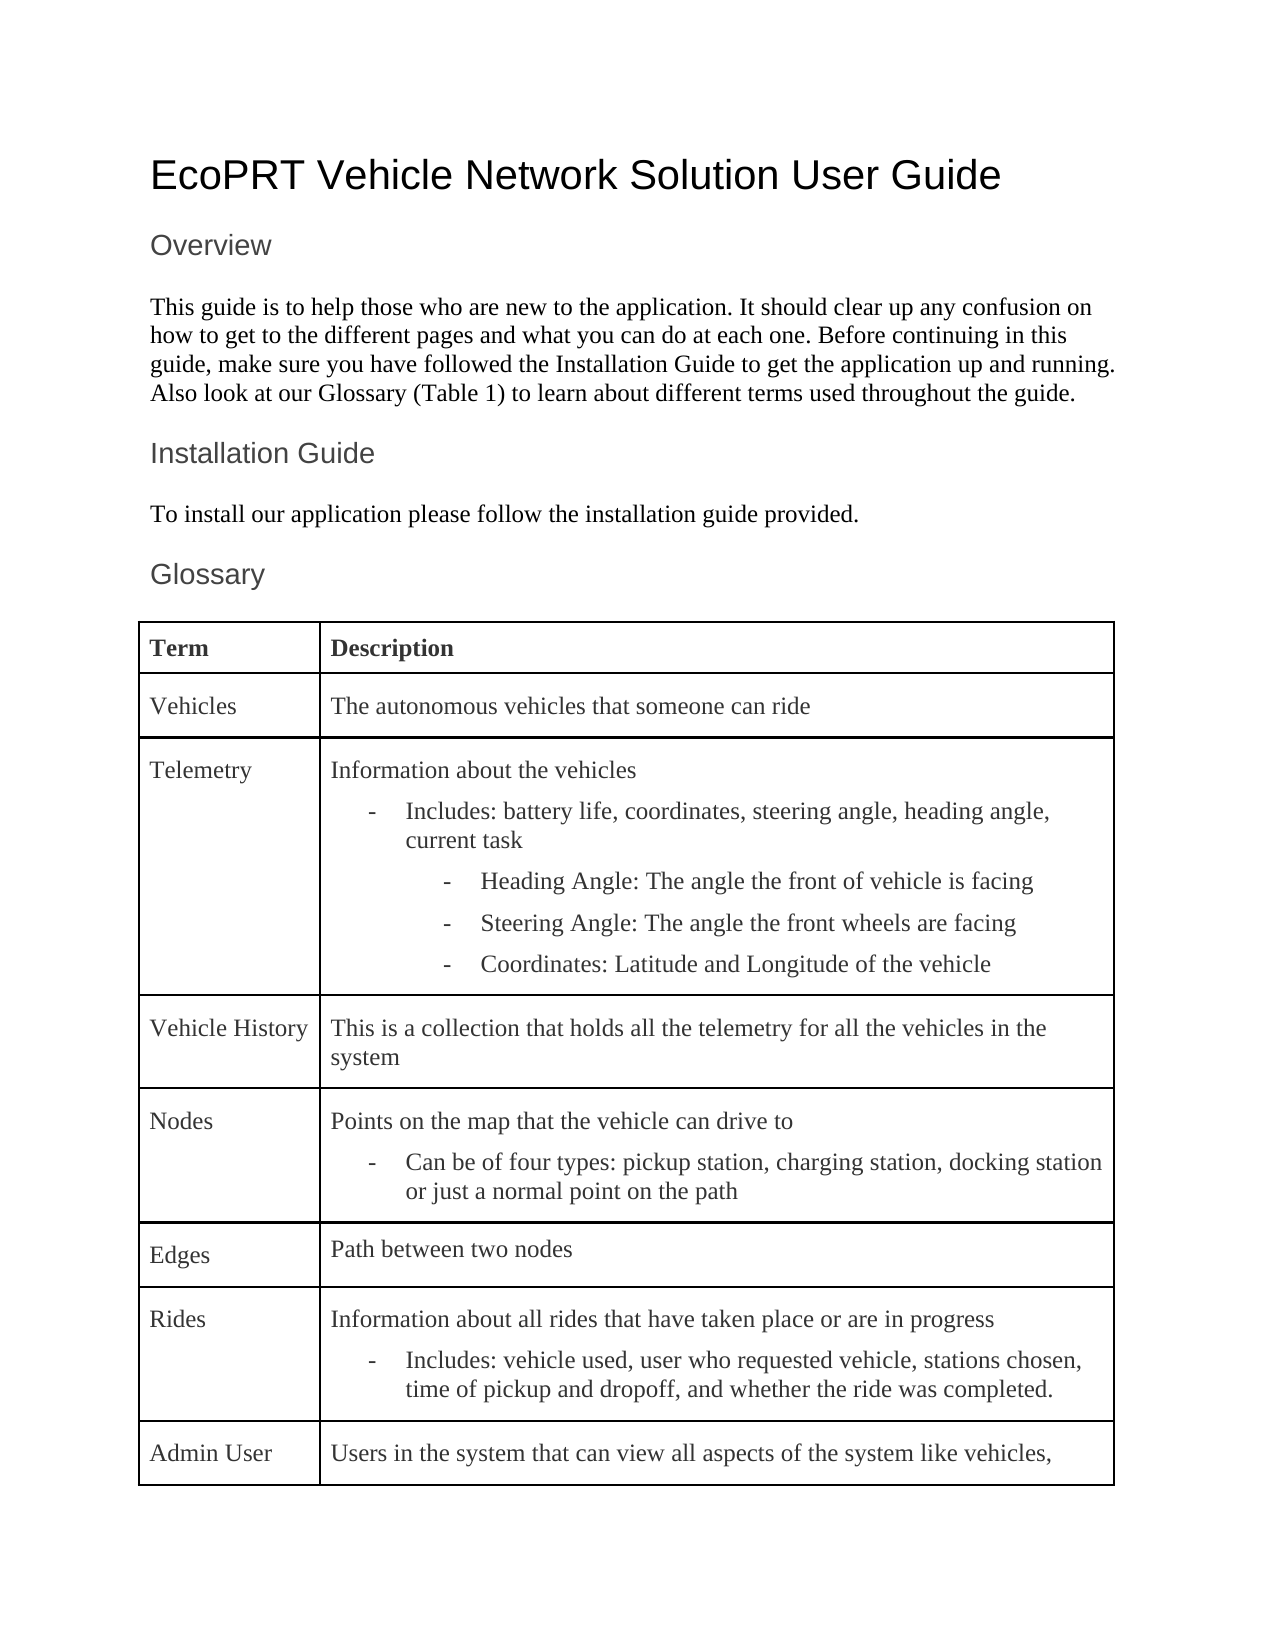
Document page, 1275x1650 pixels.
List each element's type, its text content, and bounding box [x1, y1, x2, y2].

table_cell This is a collection that holds all the telemetry for all the vehicles in the system [321, 996, 1113, 1087]
table_cell Vehicle History [140, 996, 319, 1087]
table_cell Points on the map that the vehicle can drive to Can be of four types: pickup station, charging station, docking station or just a normal point on the path [321, 1089, 1113, 1221]
subtitle EcoPRT Vehicle Network Solution User Guide [150, 150, 1125, 198]
table_cell Telemetry [140, 739, 319, 994]
table_cell Information about all rides that have taken place or are in progress Includes: vehicle used, user who requested vehicle, stations chosen, time of pickup and dropoff, and whether the ride was completed. [321, 1288, 1113, 1420]
table_cell Vehicles [140, 674, 319, 736]
table_header Description [321, 623, 1113, 672]
subtitle Installation Guide [150, 436, 1125, 469]
table_cell Information about the vehicles Includes: battery life, coordinates, steering angle, heading angle, current task Heading Angle: The angle the front of vehicle is facing Steering Angle: The angle the front wheels are facing Coordinates: Latitude and Longitude of the vehicle [321, 739, 1113, 994]
table_cell Nodes [140, 1089, 319, 1221]
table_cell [321, 1422, 1113, 1484]
subtitle Glossary [150, 557, 1125, 590]
table_header Term [140, 623, 319, 672]
text This guide is to help those who are new to the application. It should clear up any confusion on how to get to the different pages and what you can do at each one. Before continuing in this guide, make sure you have followed the Installation Guide to get the application up and running. Also look at our Glossary (Table 1) to learn about different terms used throughout the guide. [150, 292, 1125, 407]
subtitle Overview [150, 228, 1125, 262]
table_cell The autonomous vehicles that someone can ride [321, 674, 1113, 736]
table_cell Edges [140, 1224, 319, 1286]
table_cell Admin User [140, 1422, 319, 1484]
text To install our application please follow the installation guide provided. [150, 499, 1125, 528]
table_cell Path between two nodes [321, 1224, 1113, 1286]
table_cell Rides [140, 1288, 319, 1420]
